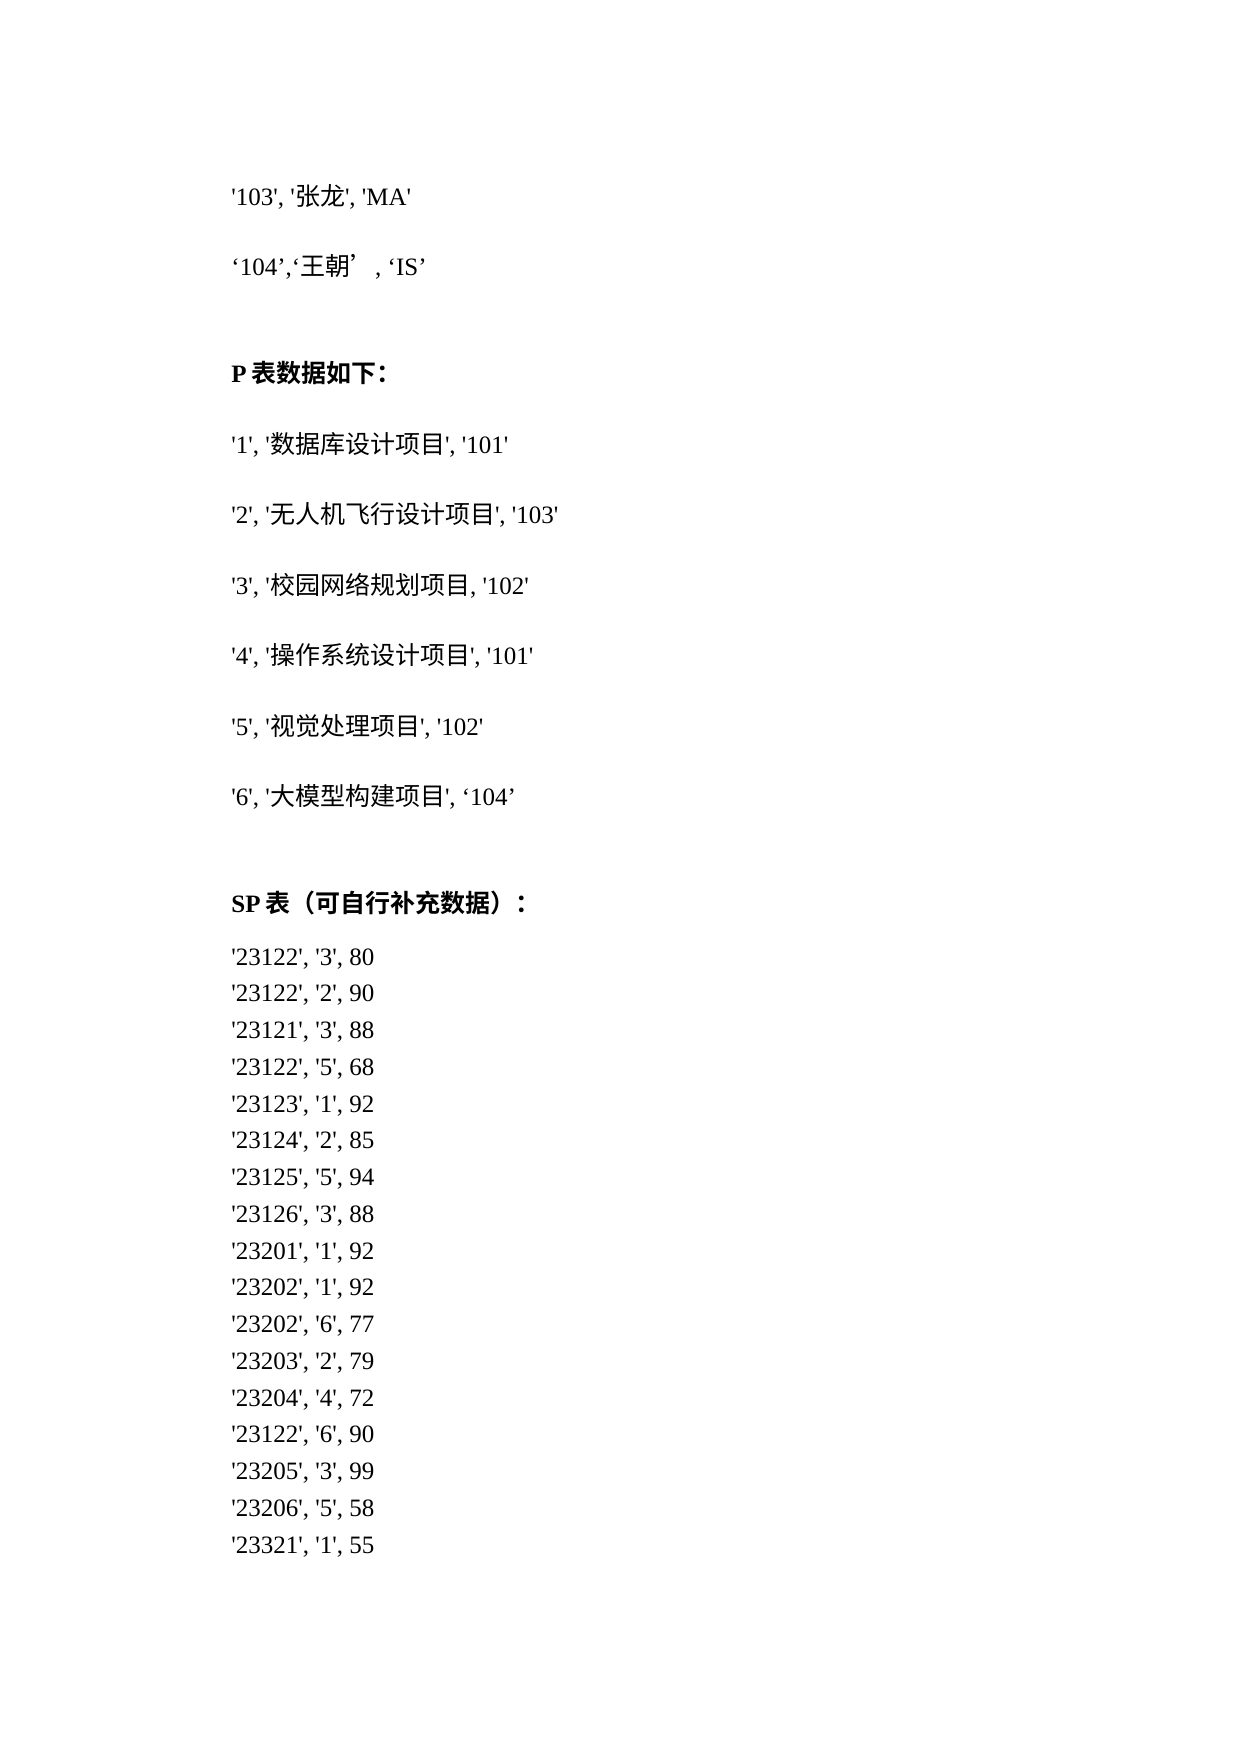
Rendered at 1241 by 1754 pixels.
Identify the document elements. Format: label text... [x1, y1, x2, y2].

text '23202', '1', 92 [187, 1271, 1053, 1303]
text P表数据如下： [187, 339, 1053, 404]
text '23204', '4', 72 [187, 1381, 1053, 1413]
text '23124', '2', 85 [187, 1123, 1053, 1156]
text '23201', '1', 92 [187, 1234, 1053, 1266]
text '23203', '2', 79 [187, 1344, 1053, 1377]
text '103', '张龙', 'MA' [187, 162, 1053, 227]
text '23205', '3', 99 [187, 1454, 1053, 1487]
text '3', '校园网络规划项目, '102' [187, 551, 1053, 616]
text '2', '无人机飞行设计项目', '103' [187, 480, 1053, 545]
text '23122', '2', 90 [187, 976, 1053, 1009]
text '23202', '6', 77 [187, 1307, 1053, 1340]
text SP表（可自行补充数据）： [187, 869, 1053, 934]
text '23123', '1', 92 [187, 1087, 1053, 1119]
text '4', '操作系统设计项目', '101' [187, 621, 1053, 686]
text '23121', '3', 88 [187, 1013, 1053, 1046]
text ‘104’,‘王朝’, ‘IS’ [187, 232, 1053, 297]
text '23321', '1', 55 [187, 1528, 1053, 1561]
text '23122', '6', 90 [187, 1418, 1053, 1450]
text '23126', '3', 88 [187, 1197, 1053, 1229]
text '23122', '5', 68 [187, 1050, 1053, 1082]
text '5', '视觉处理项目', '102' [187, 692, 1053, 757]
text '23125', '5', 94 [187, 1160, 1053, 1193]
text '23122', '3', 80 [187, 940, 1053, 972]
text '23206', '5', 58 [187, 1491, 1053, 1524]
text '1', '数据库设计项目', '101' [187, 410, 1053, 475]
text '6', '大模型构建项目', ‘104’ [187, 762, 1053, 827]
